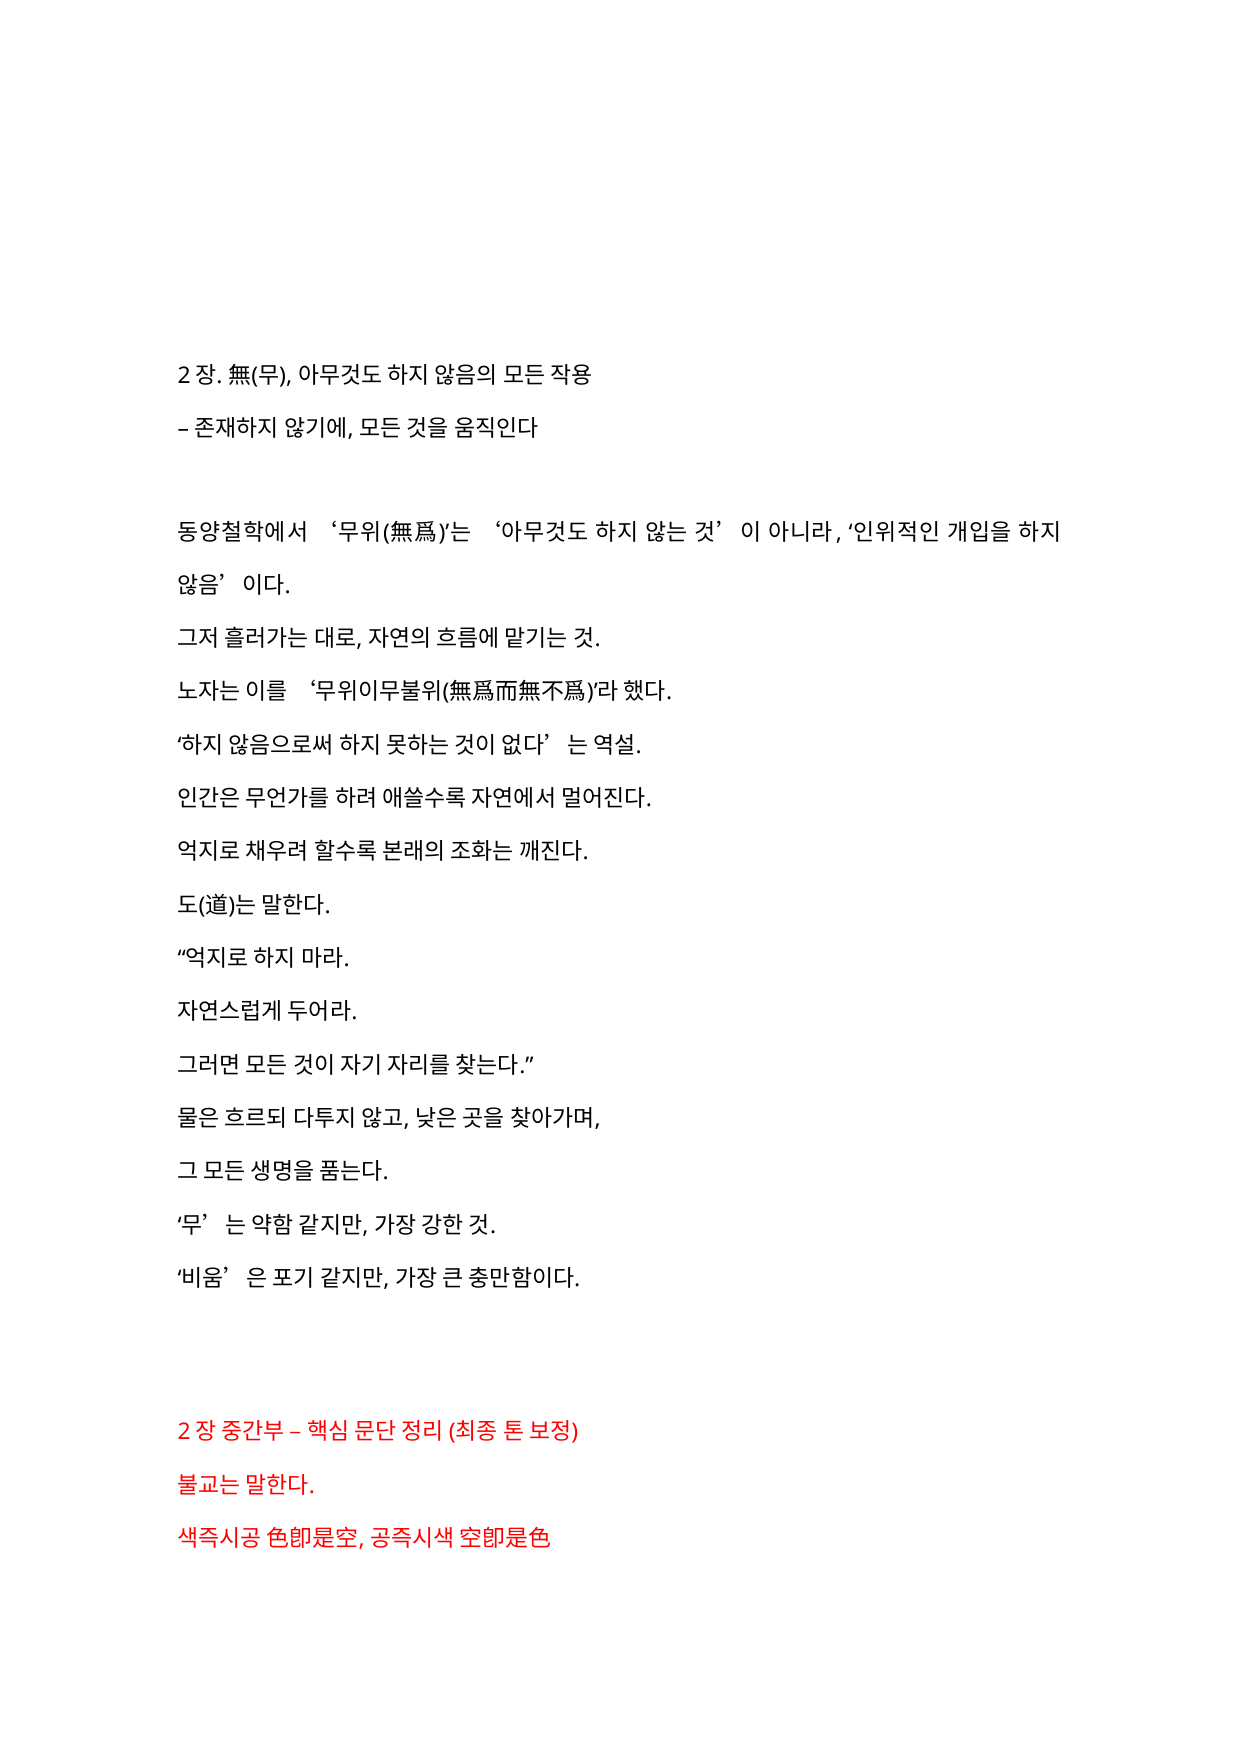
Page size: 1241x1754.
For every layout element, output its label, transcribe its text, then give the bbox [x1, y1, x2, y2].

text “억지로 하지 마라. [177, 940, 1063, 973]
text 도(道)는 말한다. [177, 887, 1063, 920]
text 자연스럽게 두어라. [177, 993, 1063, 1027]
text 억지로 채우려 할수록 본래의 조화는 깨진다. [177, 833, 1063, 867]
text 노자는 이를 ‘무위이무불위(無爲而無不爲)’라 했다. [177, 673, 1063, 707]
text 2장. 無(무), 아무것도 하지 않음의 모든 작용 [177, 357, 1063, 390]
text 색즉시공 色卽是空, 공즉시색 空卽是色 [177, 1520, 1063, 1553]
text ‘비움’은 포기 같지만, 가장 큰 충만함이다. [177, 1260, 1063, 1293]
text 2장 중간부 – 핵심 문단 정리 (최종 톤 보정) [177, 1413, 1063, 1447]
text 그러면 모든 것이 자기 자리를 찾는다.” [177, 1047, 1063, 1080]
text – 존재하지 않기에, 모든 것을 움직인다 [177, 410, 1063, 443]
text 그 모든 생명을 품는다. [177, 1153, 1063, 1187]
text ‘무’는 약함 같지만, 가장 강한 것. [177, 1207, 1063, 1240]
text 물은 흐르되 다투지 않고, 낮은 곳을 찾아가며, [177, 1100, 1063, 1133]
text ‘하지 않음으로써 하지 못하는 것이 없다’는 역설. [177, 727, 1063, 760]
text 동양철학에서 ‘무위(無爲)’는 ‘아무것도 하지 않는 것’이 아니라, ‘인위적인 개입을 하지 않음’이다. [177, 513, 1063, 600]
text 그저 흘러가는 대로, 자연의 흐름에 맡기는 것. [177, 620, 1063, 653]
text 불교는 말한다. [177, 1467, 1063, 1500]
text 인간은 무언가를 하려 애쓸수록 자연에서 멀어진다. [177, 780, 1063, 813]
